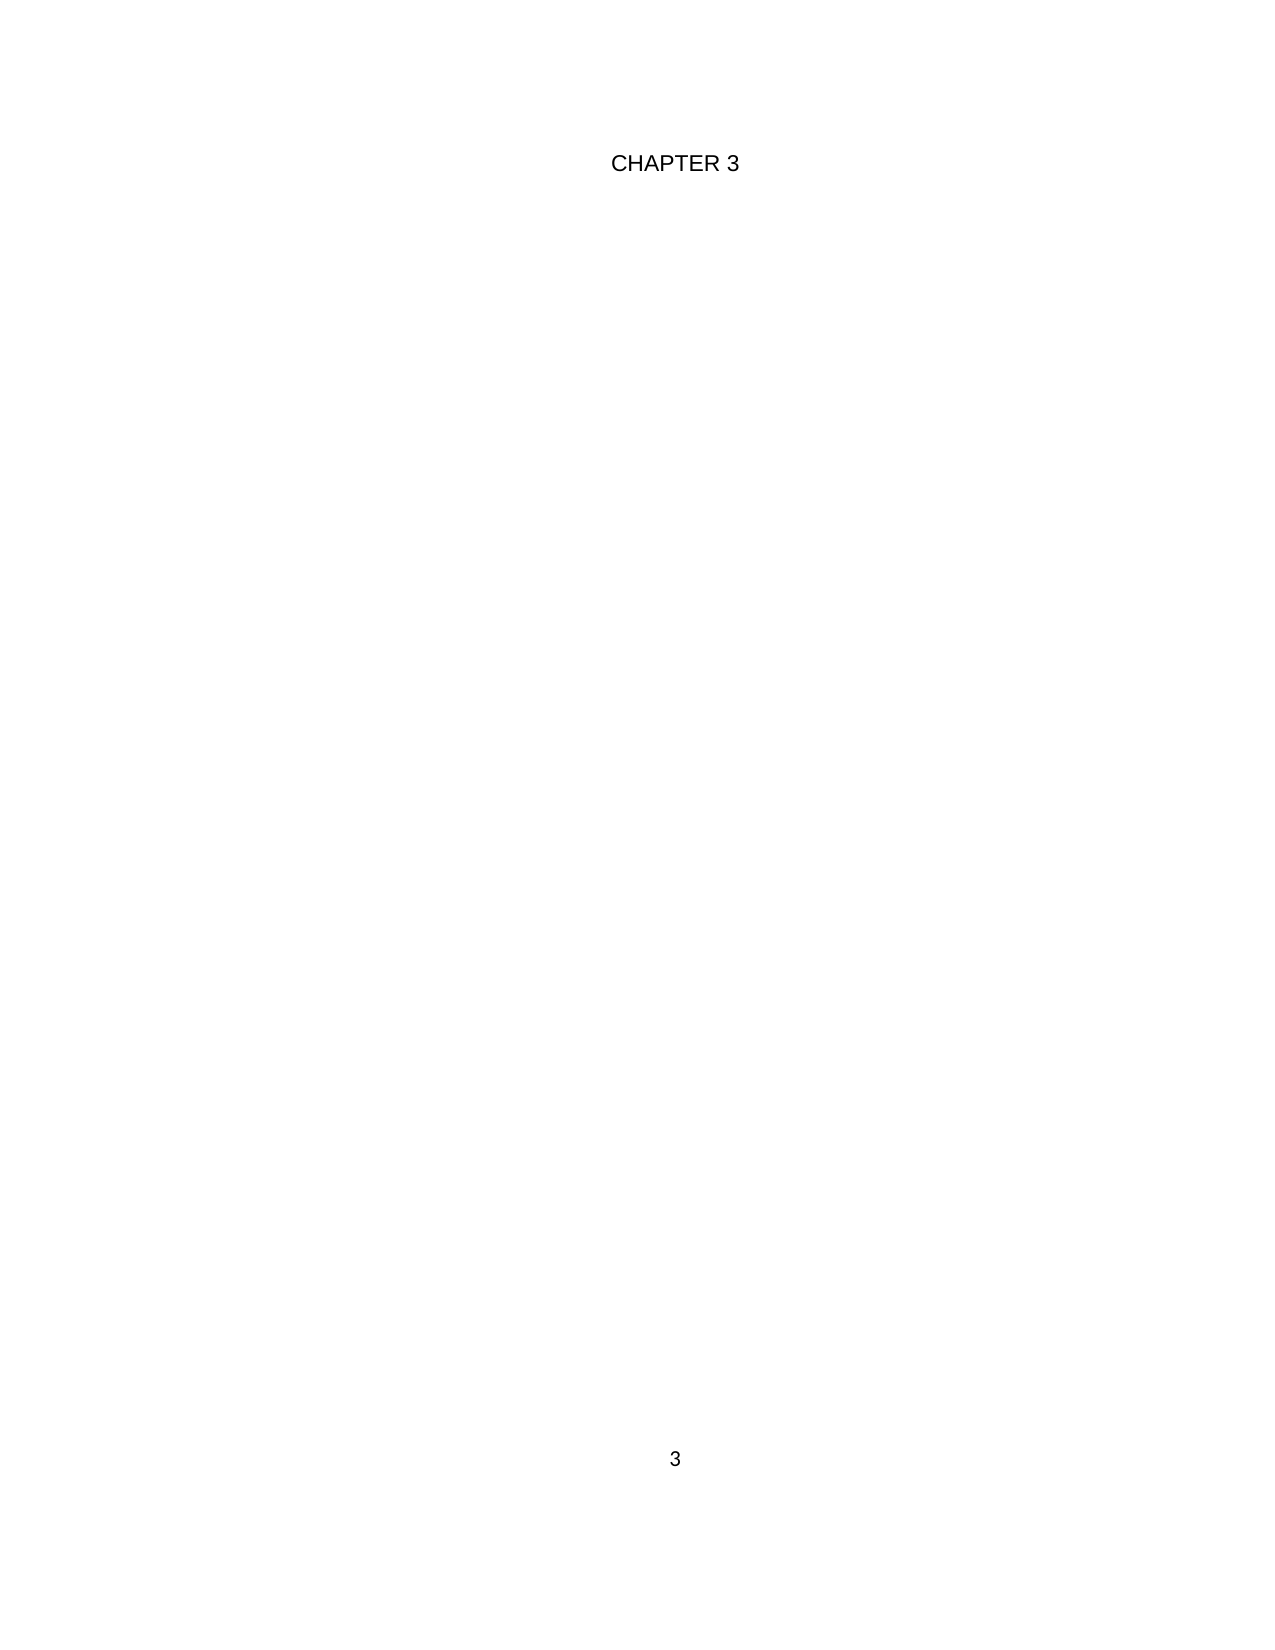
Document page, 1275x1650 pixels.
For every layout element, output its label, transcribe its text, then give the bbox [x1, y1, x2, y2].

subtitle CHAPTER 3 [225, 150, 1125, 176]
